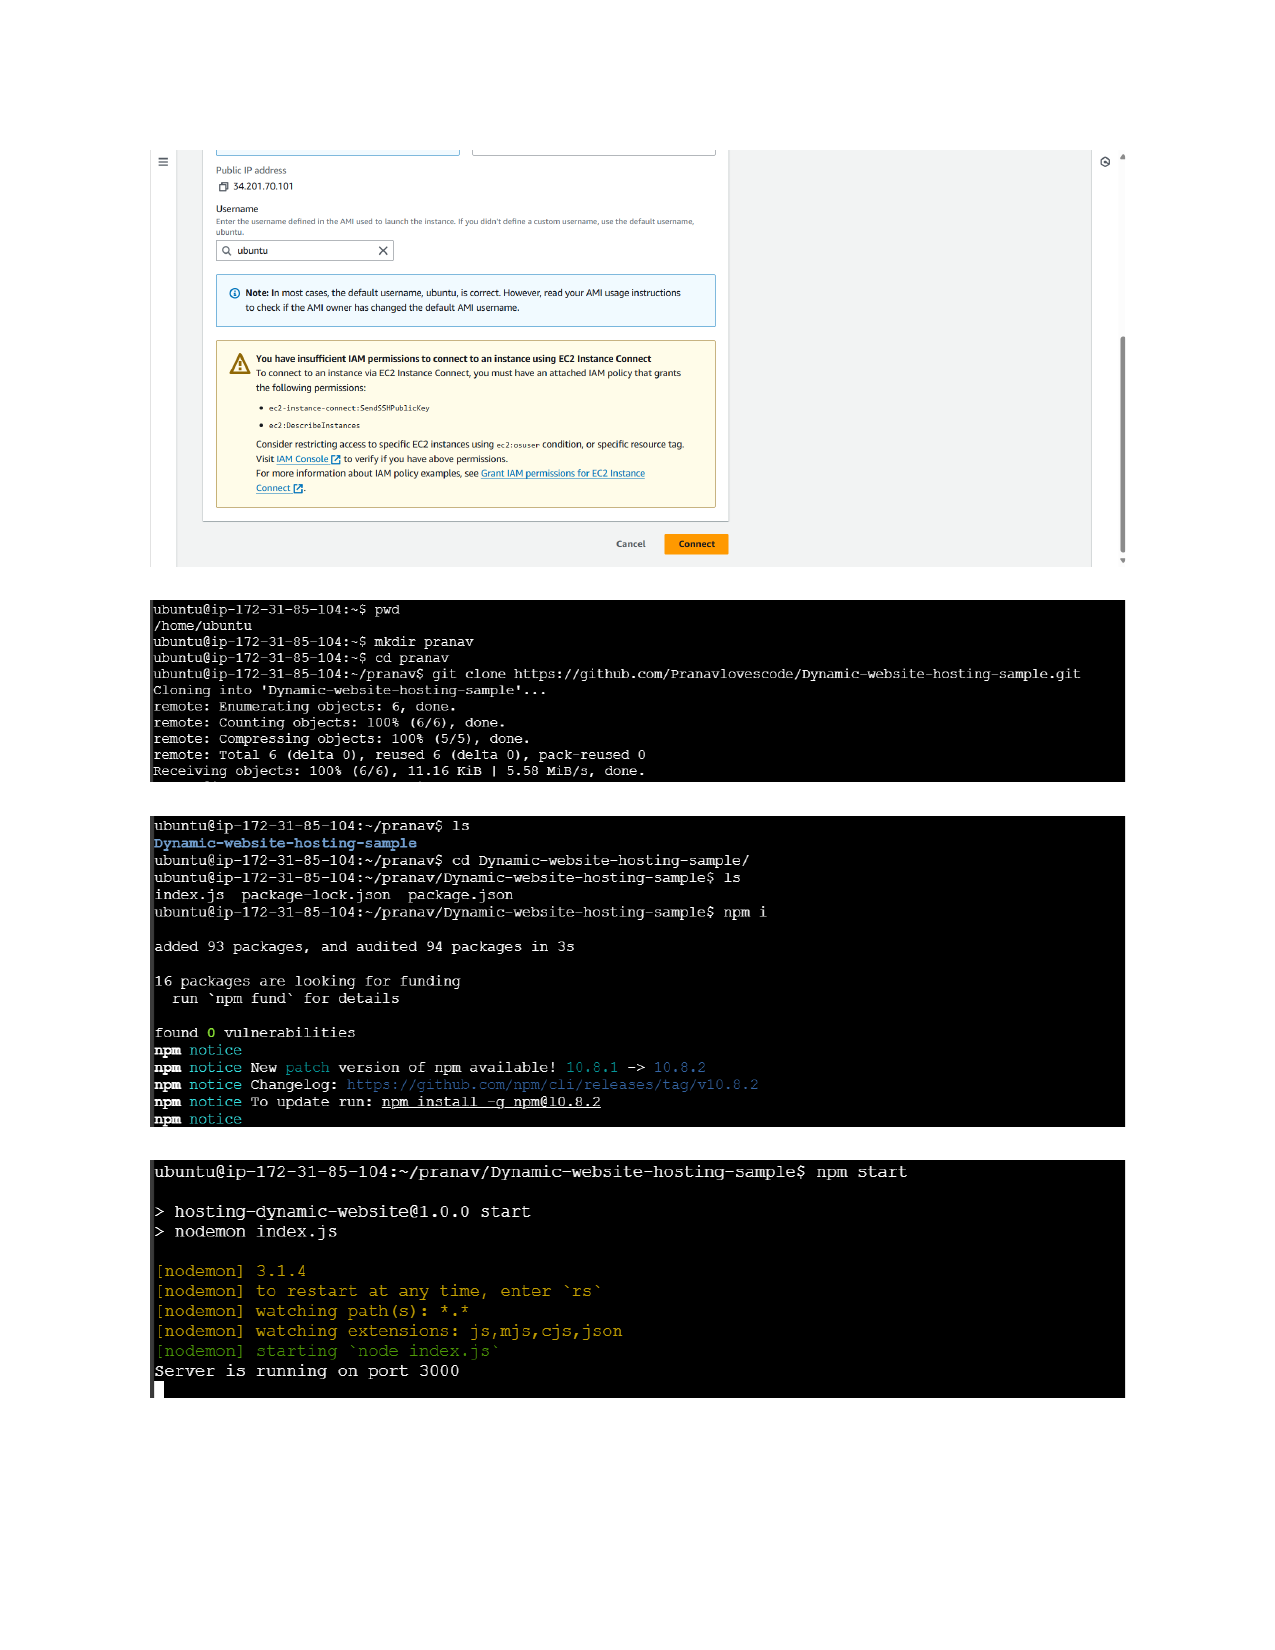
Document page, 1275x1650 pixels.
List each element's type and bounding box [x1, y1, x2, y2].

picture [150, 1160, 1125, 1398]
picture [150, 150, 1125, 567]
picture [150, 816, 1125, 1127]
picture [150, 600, 1125, 782]
